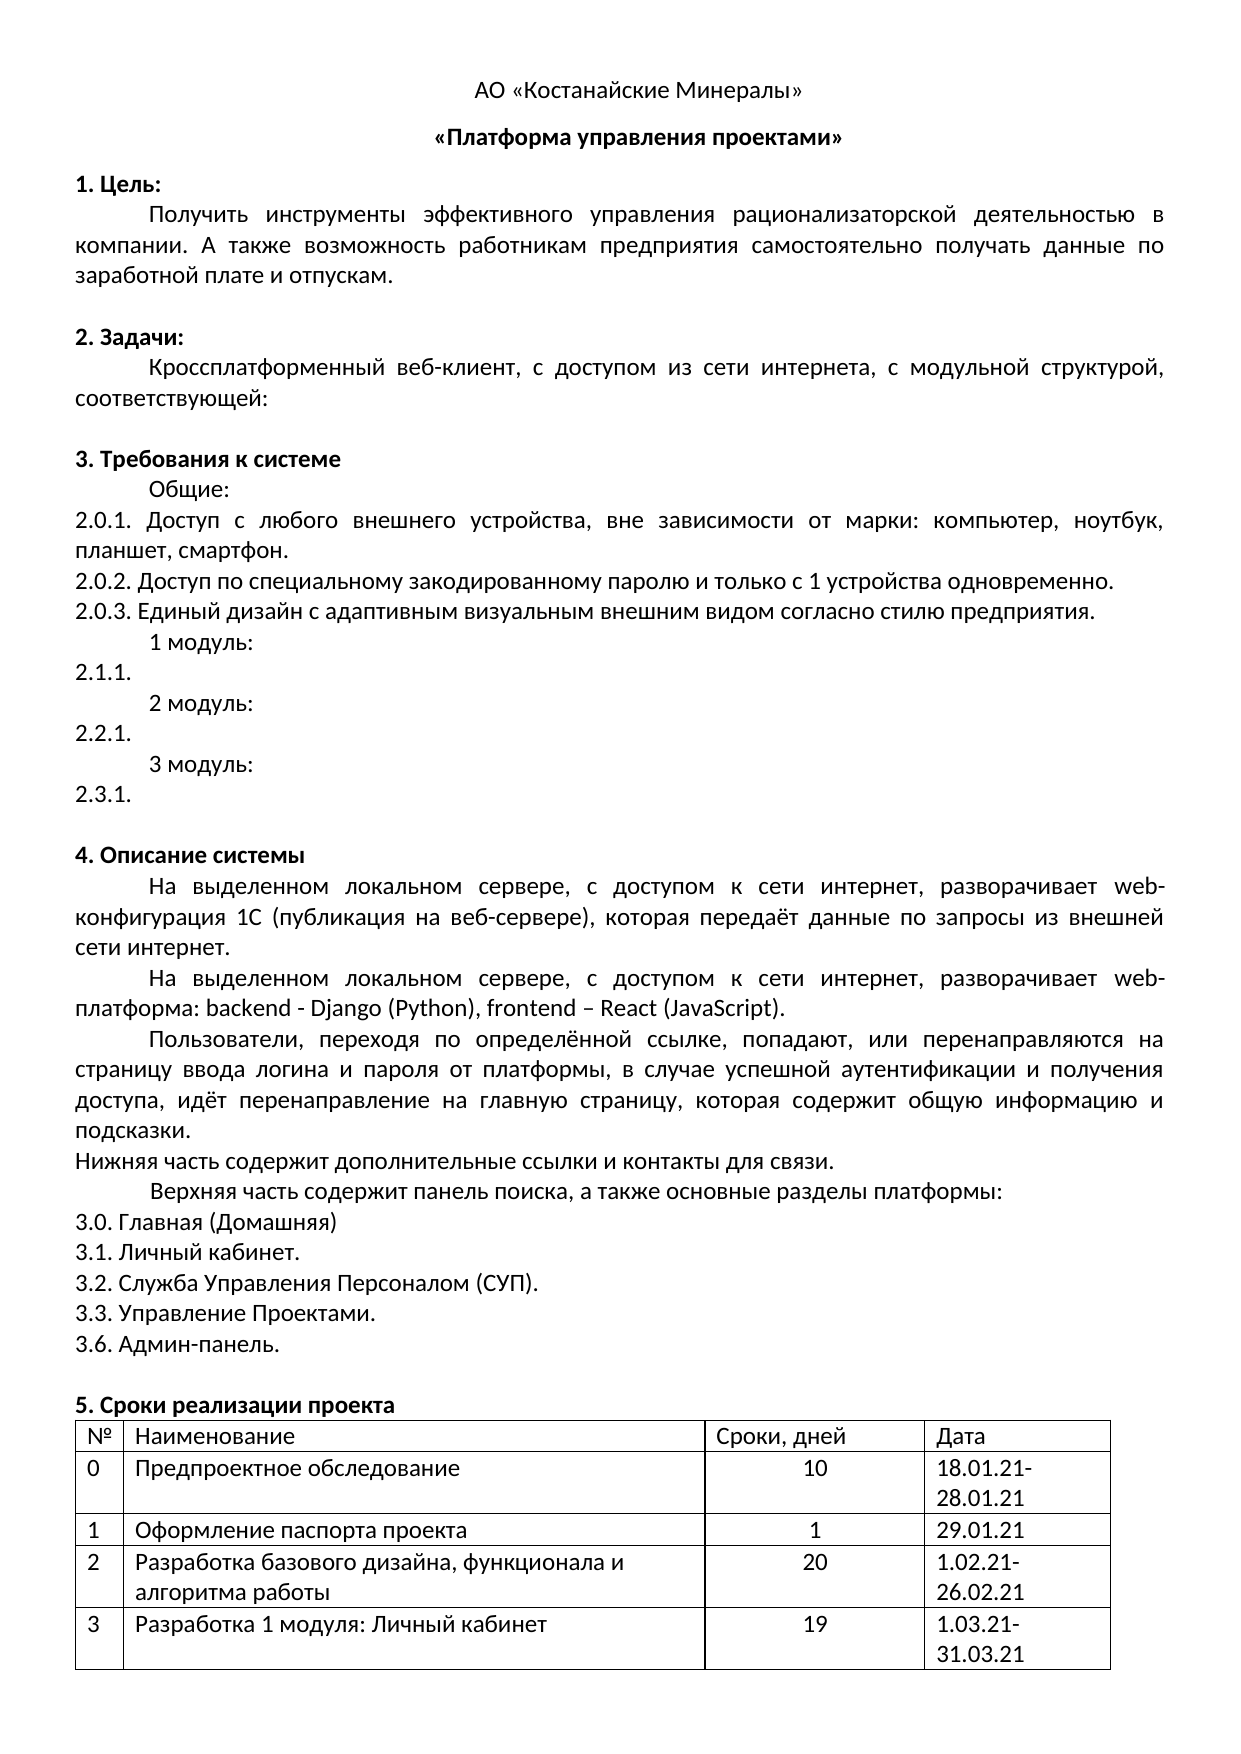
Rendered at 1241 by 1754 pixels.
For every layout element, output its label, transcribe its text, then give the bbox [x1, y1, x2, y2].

table_header Сроки, дней [706, 1421, 924, 1451]
text 2.0.1. Доступ с любого внешнего устройства, вне зависимости от марки: компьютер, ноутбук, планшет, смартфон. [75, 504, 1165, 565]
table_header Дата [925, 1421, 1110, 1451]
text 1 модуль: [75, 626, 1165, 656]
text 5. Сроки реализации проекта [75, 1389, 1165, 1419]
text «Платформа управления проектами» [112, 121, 1165, 151]
text 2.2.1. [75, 717, 1165, 748]
text На выделенном локальном сервере, с доступом к сети интернет, разворачивает web-конфигурация 1С (публикация на веб-сервере), которая передаёт данные по запросы из внешней сети интернет. [75, 870, 1165, 962]
table_cell Разработка базового дизайна, функционала и алгоритма работы [124, 1546, 704, 1607]
text 3 модуль: [75, 748, 1165, 778]
table_cell 19 [706, 1608, 924, 1669]
table_cell 18.01.21-28.01.21 [925, 1452, 1110, 1513]
text 2.0.2. Доступ по специальному закодированному паролю и только с 1 устройства одновременно. [75, 565, 1165, 595]
text 3.0. Главная (Домашняя) [75, 1206, 1165, 1236]
table_cell 10 [706, 1452, 924, 1513]
text Кроссплатформенный веб-клиент, с доступом из сети интернета, с модульной структурой, соответствующей: [75, 351, 1165, 412]
text 2.3.1. [75, 778, 1165, 809]
text На выделенном локальном сервере, с доступом к сети интернет, разворачивает web-платформа: backend - Django (Python), frontend – React (JavaScript). [75, 962, 1165, 1023]
table_cell 29.01.21 [925, 1514, 1110, 1545]
table_cell 2 [76, 1546, 123, 1607]
text 3.1. Личный кабинет. [75, 1236, 1165, 1267]
text 2.1.1. [75, 656, 1165, 687]
text 3.3. Управление Проектами. [75, 1297, 1165, 1328]
table_header Наименование [124, 1421, 704, 1451]
table_header № [76, 1421, 123, 1451]
text 2 модуль: [75, 687, 1165, 717]
table_cell 20 [706, 1546, 924, 1607]
text 3. Требования к системе [75, 443, 1165, 473]
text Получить инструменты эффективного управления рационализаторской деятельностью в компании. А также возможность работникам предприятия самостоятельно получать данные по заработной плате и отпускам. [75, 199, 1165, 290]
table_cell Разработка 1 модуля: Личный кабинет [124, 1608, 704, 1669]
table_cell 3 [76, 1608, 123, 1669]
table_cell Предпроектное обследование [124, 1452, 704, 1513]
text 4. Описание системы [75, 839, 1165, 870]
text Общие: [75, 473, 1165, 504]
table_cell Оформление паспорта проекта [124, 1514, 704, 1545]
table_cell 1.02.21-26.02.21 [925, 1546, 1110, 1607]
text 1. Цель: [75, 168, 1165, 199]
text 2.0.3. Единый дизайн с адаптивным визуальным внешним видом согласно стилю предприятия. [75, 595, 1165, 626]
text Пользователи, переходя по определённой ссылке, попадают, или перенаправляются на страницу ввода логина и пароля от платформы, в случае успешной аутентификации и получения доступа, идёт перенаправление на главную страницу, которая содержит общую информацию и подсказки. Нижняя часть содержит дополнительные ссылки и контакты для связи. [75, 1023, 1165, 1175]
table_cell 0 [76, 1452, 123, 1513]
table_cell 1.03.21-31.03.21 [925, 1608, 1110, 1669]
text Верхняя часть содержит панель поиска, а также основные разделы платформы: [150, 1175, 1165, 1206]
text 2. Задачи: [75, 321, 1165, 351]
text 3.2. Служба Управления Персоналом (СУП). [75, 1267, 1165, 1297]
table_cell 1 [76, 1514, 123, 1545]
table_cell 1 [706, 1514, 924, 1545]
text 3.6. Админ-панель. [75, 1328, 1165, 1358]
